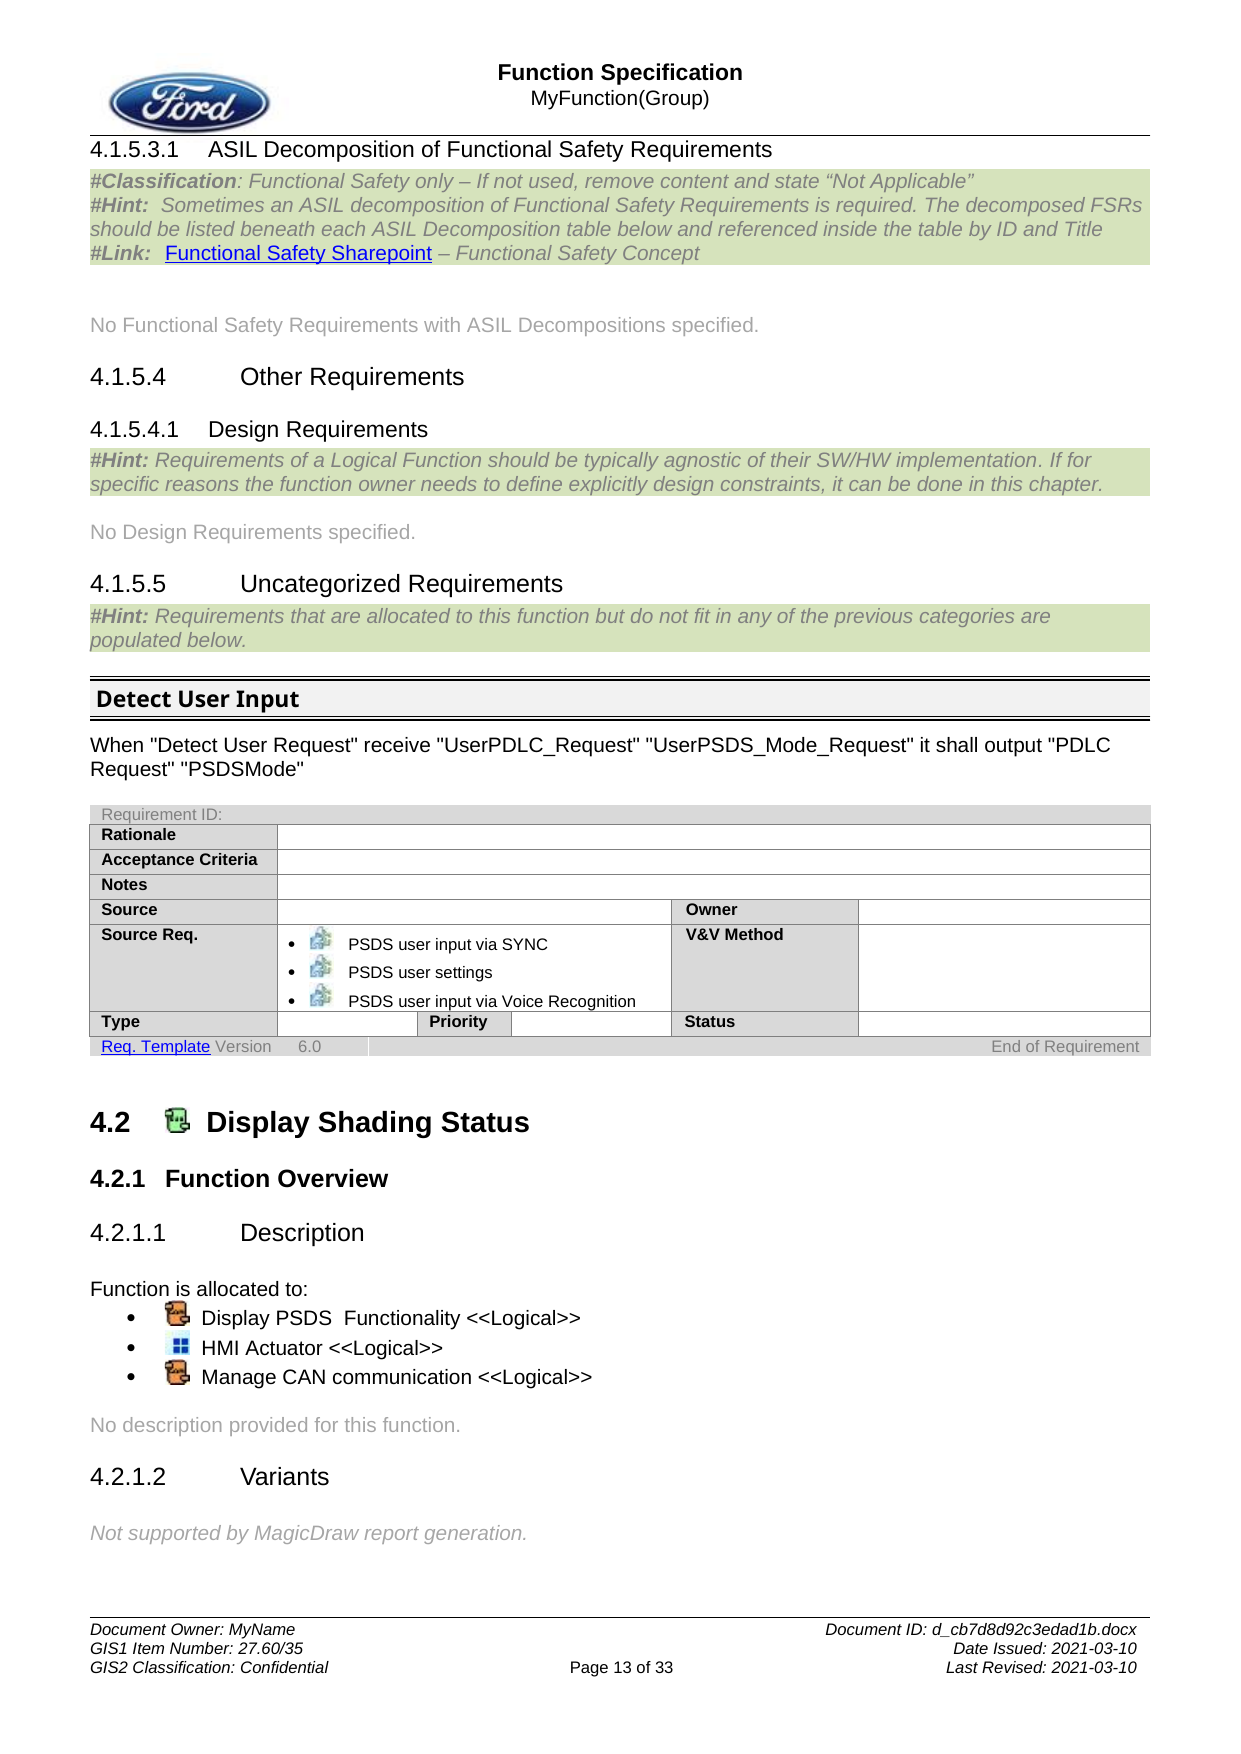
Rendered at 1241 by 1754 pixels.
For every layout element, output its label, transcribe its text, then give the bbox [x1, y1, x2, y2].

subtitle Other Requirements [90, 362, 1150, 391]
table_cell End of Requirement [369, 1037, 1151, 1056]
text No description provided for this function. [90, 1413, 1150, 1437]
table_cell PSDS user input via SYNC PSDS user settings PSDS user input via Voice Recognition [278, 925, 671, 1011]
list Display PSDS Functionality <<Logical>> [127, 1301, 1150, 1330]
subtitle Variants [90, 1462, 1150, 1491]
table_cell Req. Template Version [90, 1037, 287, 1056]
table_cell Status [672, 1012, 858, 1036]
table_cell Acceptance Criteria [90, 850, 277, 874]
text Function is allocated to: [90, 1277, 1150, 1301]
table_cell Source [90, 900, 277, 924]
subtitle Function Overview [90, 1164, 1150, 1193]
picture [164, 1359, 190, 1385]
subtitle Display Shading Status [90, 1105, 1150, 1139]
table_cell [278, 875, 1150, 899]
subtitle Design Requirements [90, 416, 1150, 442]
text No Design Requirements specified. [90, 520, 1150, 544]
text #Classification: Functional Safety only – If not used, remove content and state “Not Applicable” [90, 169, 1150, 193]
table_cell [859, 900, 1150, 924]
table_cell [278, 1012, 417, 1036]
text #Hint: Requirements of a Logical Function should be typically agnostic of their SW/HW implementation. If for specific reasons the function owner needs to define explicitly design constraints, it can be done in this chapter. [90, 448, 1150, 496]
text #Hint: Requirements that are allocated to this function but do not fit in any of the previous categories are populated below. [90, 604, 1150, 652]
table_cell Type [90, 1012, 277, 1036]
list Manage CAN communication <<Logical>> [127, 1359, 1150, 1389]
picture [309, 925, 334, 951]
table_cell [278, 825, 1150, 849]
table_cell Notes [90, 875, 277, 899]
table_cell Priority [418, 1012, 511, 1036]
table_cell [859, 925, 1150, 1011]
table_cell [859, 1012, 1150, 1036]
picture [309, 982, 334, 1008]
text No Functional Safety Requirements with ASIL Decompositions specified. [90, 313, 1150, 337]
subtitle Uncategorized Requirements [90, 569, 1150, 598]
picture [164, 1300, 190, 1326]
table_cell [278, 850, 1150, 874]
table_cell 6.0 [287, 1037, 368, 1056]
subtitle ASIL Decomposition of Functional Safety Requirements [90, 136, 1150, 163]
text #Hint: Sometimes an ASIL decomposition of Functional Safety Requirements is required. The decomposed FSRs should be listed beneath each ASIL Decomposition table below and referenced inside the table by ID and Title [90, 193, 1150, 241]
picture [89, 53, 290, 154]
table_cell V&V Method [672, 925, 858, 1011]
table_cell Source Req. [90, 925, 277, 1011]
table_cell Rationale [90, 825, 277, 849]
table_header Requirement ID: [90, 805, 1151, 824]
picture [309, 953, 334, 979]
list HMI Actuator <<Logical>> [127, 1330, 1150, 1359]
picture [164, 1330, 190, 1355]
subtitle Description [90, 1218, 1150, 1246]
table_cell [512, 1012, 671, 1036]
text When "Detect User Request" receive "UserPDLC_Request" "UserPSDS_Mode_Request" it shall output "PDLC Request" "PSDSMode" [90, 733, 1150, 781]
text Not supported by MagicDraw report generation. [90, 1521, 1150, 1545]
table_cell Owner [672, 900, 858, 924]
table_cell [278, 900, 671, 924]
picture [164, 1107, 190, 1133]
text Detect User Input [90, 681, 1150, 716]
text #Link: Functional Safety Sharepoint – Functional Safety Concept [90, 241, 1150, 265]
